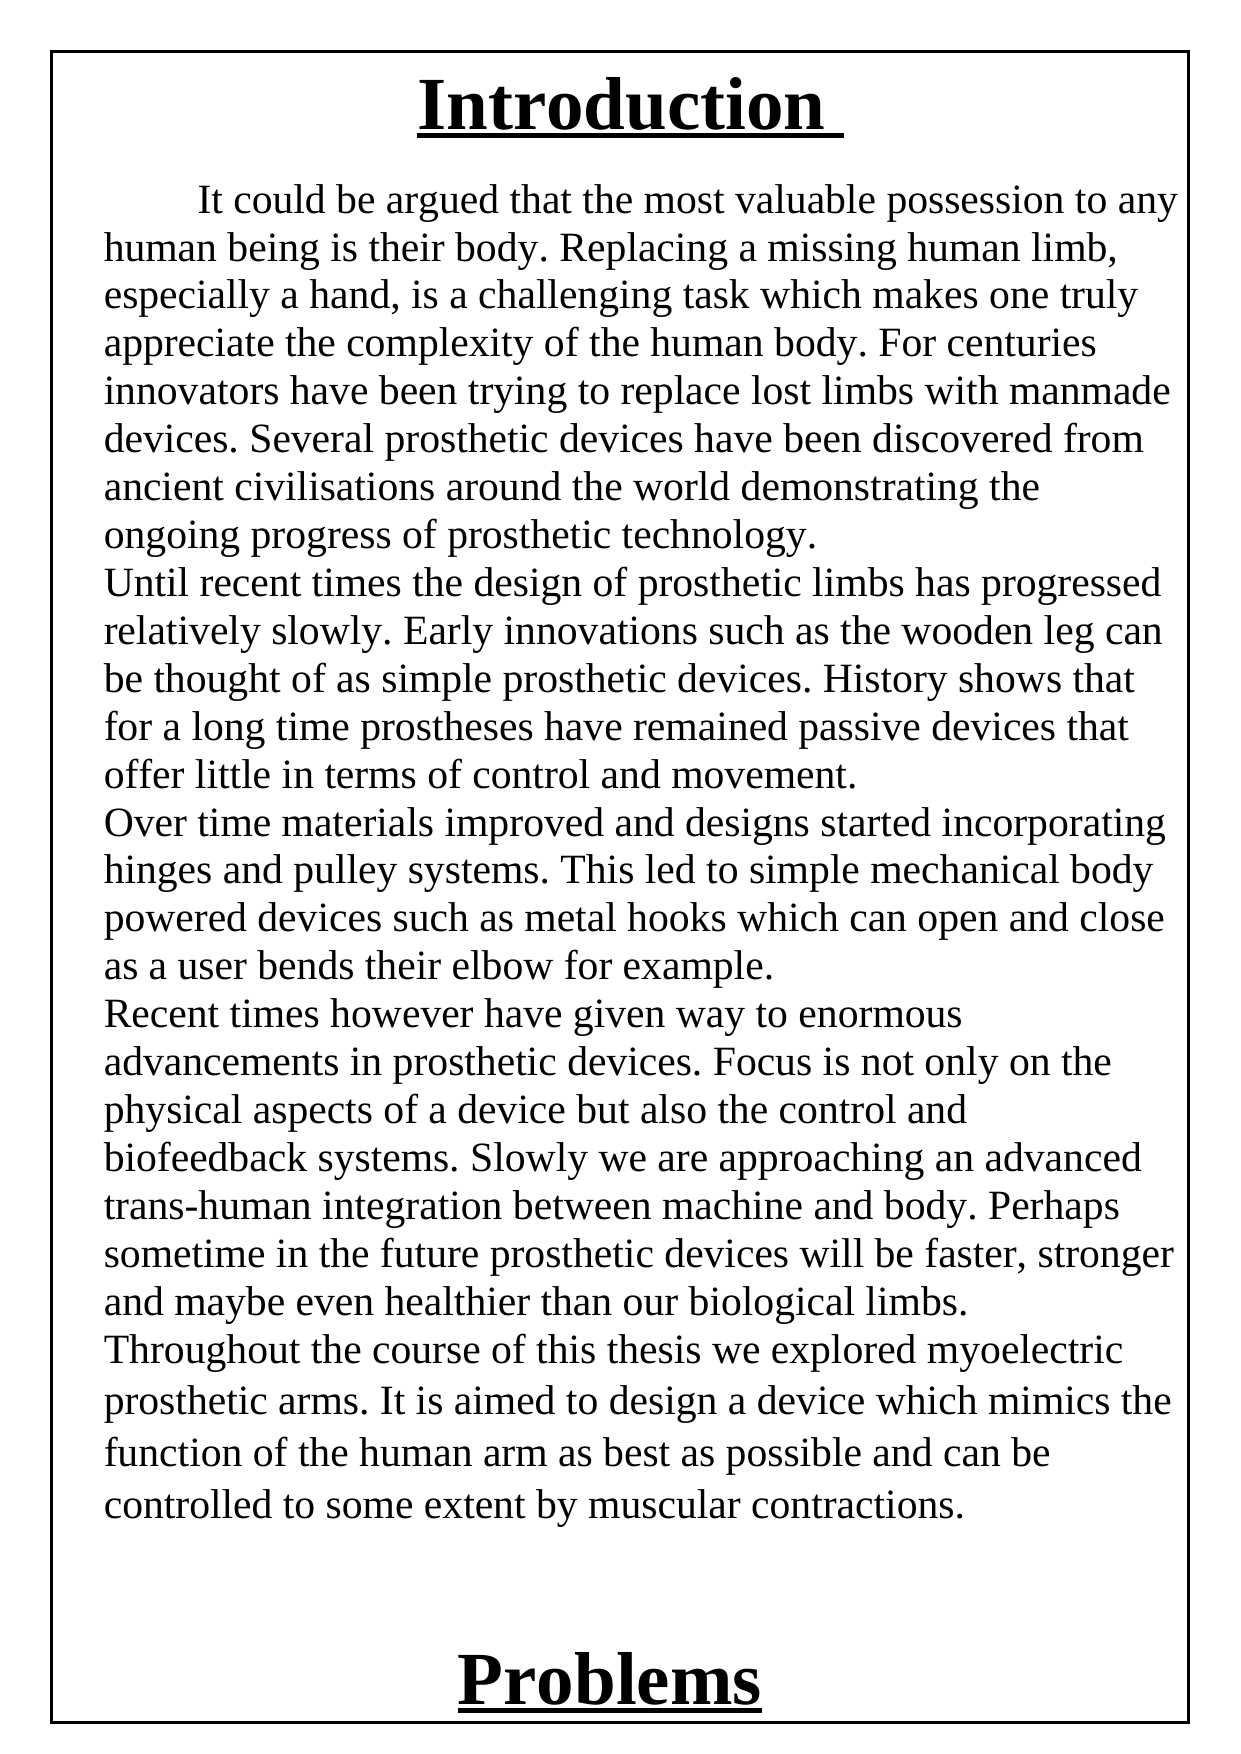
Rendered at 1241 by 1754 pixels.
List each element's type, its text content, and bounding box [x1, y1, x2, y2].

text Until recent times the design of prosthetic limbs has progressed relatively slowly. Early innovations such as the wooden leg can be thought of as simple prosthetic devices. History shows that for a long time prostheses have remained passive devices that offer little in terms of control and movement. [103, 557, 1181, 797]
list Throughout the course of this thesis we explored myoelectric prosthetic arms. It is aimed to design a device which mimics the function of the human arm as best as possible and can be controlled to some extent by muscular contractions. [103, 1324, 1181, 1527]
list Problems [103, 1634, 1181, 1720]
text It could be argued that the most valuable possession to any human being is their body. Replacing a missing human limb, especially a hand, is a challenging task which makes one truly appreciate the complexity of the human body. For centuries innovators have been trying to replace lost limbs with manmade devices. Several prosthetic devices have been discovered from ancient civilisations around the world demonstrating the ongoing progress of prosthetic technology. [103, 174, 1181, 557]
text Recent times however have given way to enormous advancements in prosthetic devices. Focus is not only on the physical aspects of a device but also the control and biofeedback systems. Slowly we are approaching an advanced trans-human integration between machine and body. Perhaps sometime in the future prosthetic devices will be faster, stronger and maybe even healthier than our biological limbs. [103, 989, 1181, 1324]
text Over time materials improved and designs started incorporating hinges and pulley systems. This led to simple mechanical body powered devices such as metal hooks which can open and close as a user bends their elbow for example. [103, 797, 1181, 989]
text Introduction [192, 59, 1181, 145]
